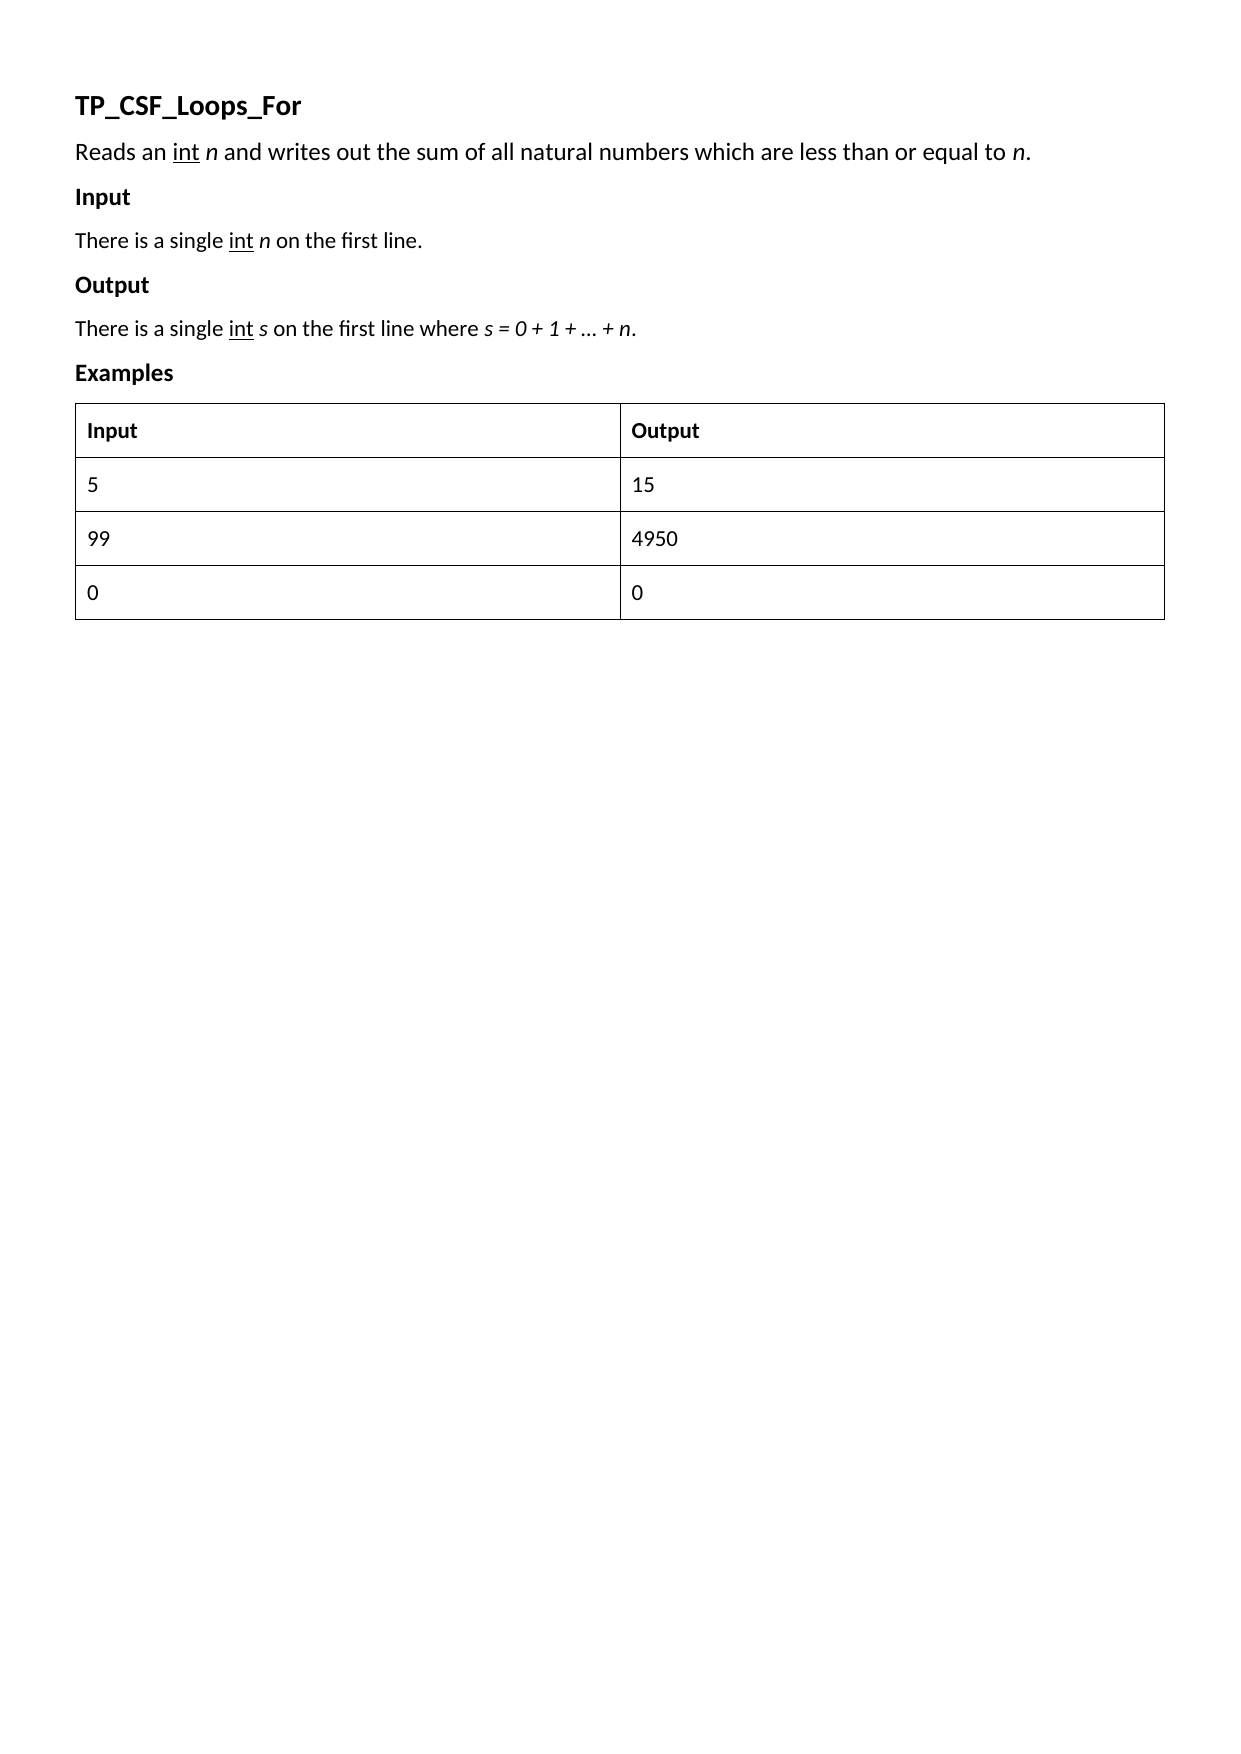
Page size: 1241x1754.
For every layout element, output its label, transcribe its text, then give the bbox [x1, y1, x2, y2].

table_header Input [76, 404, 620, 457]
text Reads an int n and writes out the sum of all natural numbers which are less than or equal to n. [75, 136, 1165, 166]
table_cell 5 [76, 458, 620, 511]
text Output [75, 269, 1165, 300]
text Input [75, 181, 1165, 212]
text TP_CSF_Loops_For [75, 87, 1165, 123]
text Examples [75, 357, 1165, 388]
table_cell 15 [621, 458, 1164, 511]
table_cell 0 [621, 566, 1164, 619]
text There is a single int s on the first line where s = 0 + 1 + … + n. [75, 314, 1165, 343]
table_cell 4950 [621, 512, 1164, 565]
table_cell 0 [76, 566, 620, 619]
text There is a single int n on the first line. [75, 226, 1165, 254]
table_cell 99 [76, 512, 620, 565]
table_header Output [621, 404, 1164, 457]
